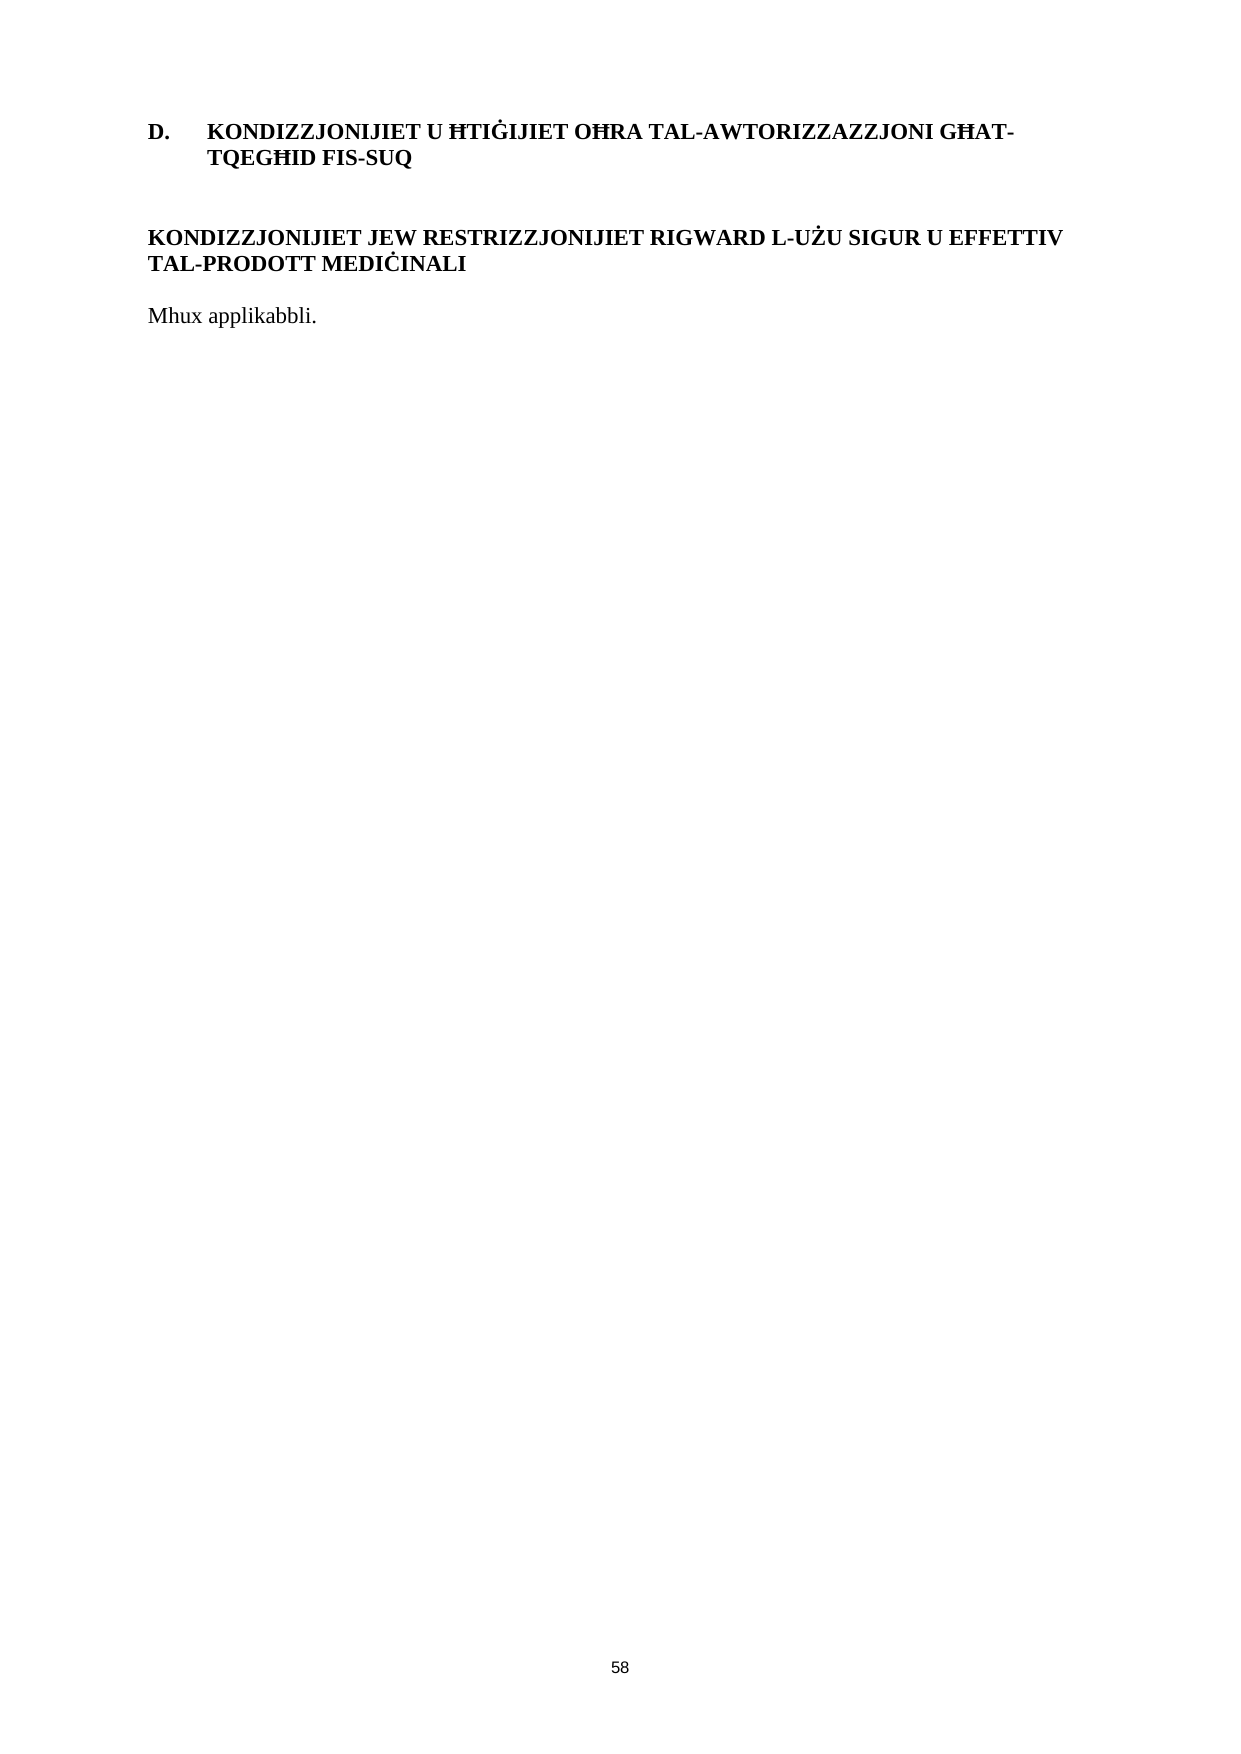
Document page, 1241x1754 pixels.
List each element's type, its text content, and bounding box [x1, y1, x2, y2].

text Mhux applikabbli. [148, 303, 1092, 329]
subtitle D. KONDIZZJONIJIET U ĦTIĠIJIET OĦRA TAL-AWTORIZZAZZJONI GĦAT-TQEGĦID FIS-SUQ [148, 118, 1092, 171]
subtitle KONDIZZJONIJIET JEW RESTRIZZJONIJIET RIGWARD L-UŻU SIGUR U EFFETTIV TAL-PRODOTT MEDIĊINALI [148, 223, 1092, 276]
